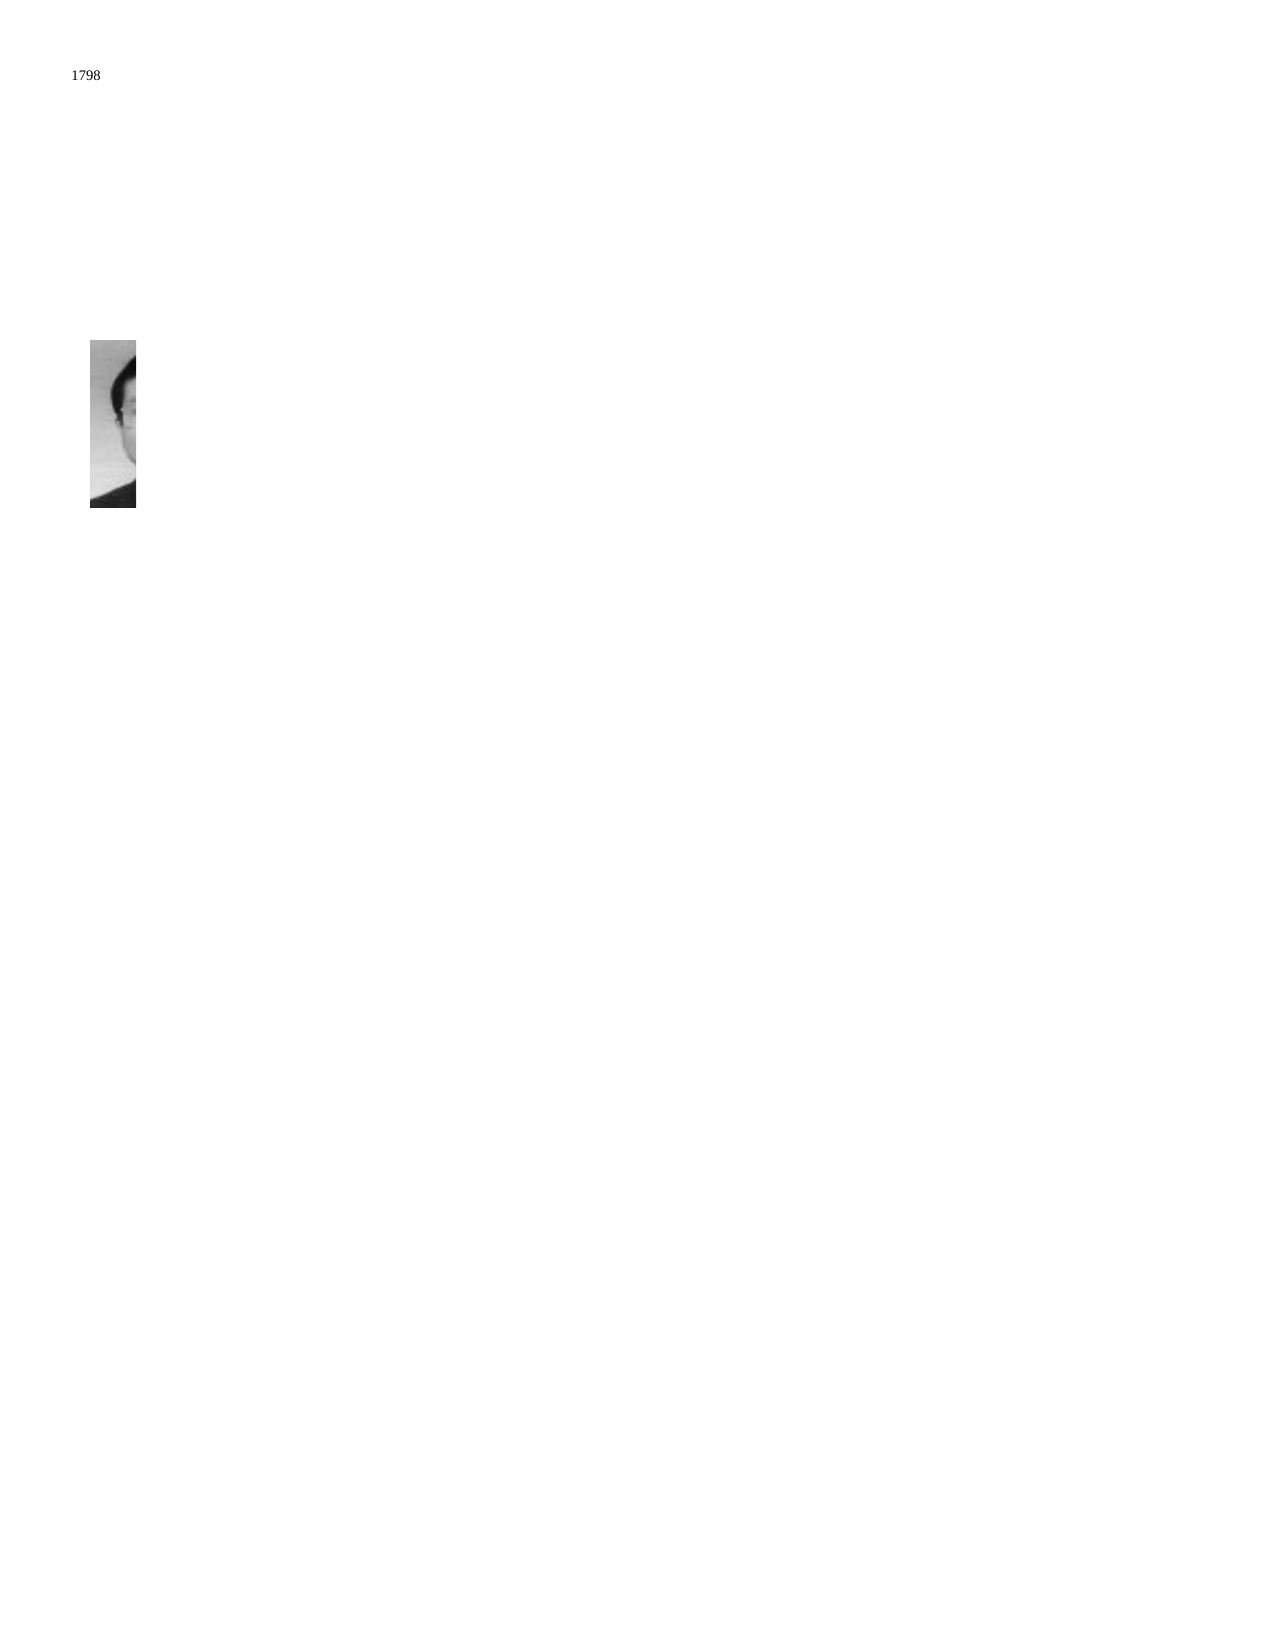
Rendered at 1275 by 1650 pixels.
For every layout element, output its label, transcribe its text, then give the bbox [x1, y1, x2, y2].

picture [90, 340, 137, 508]
